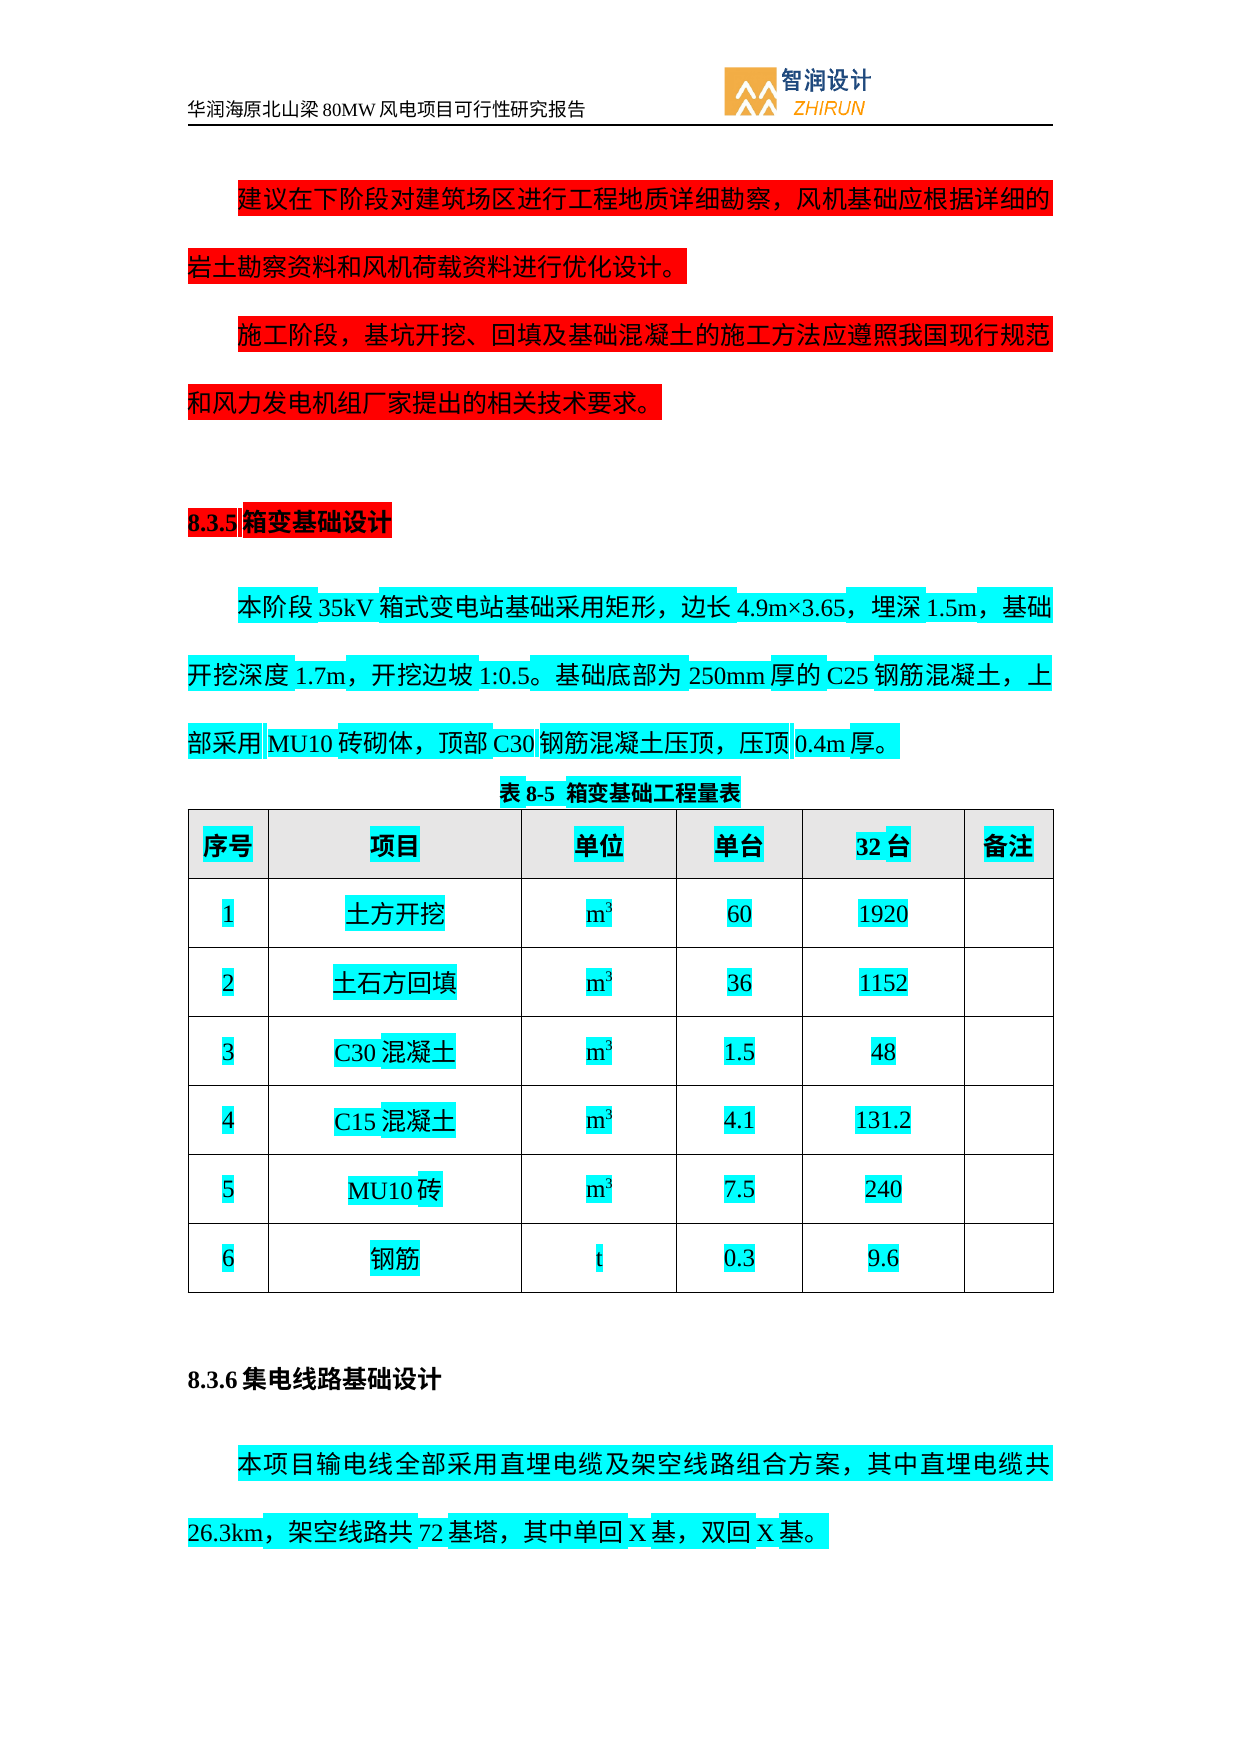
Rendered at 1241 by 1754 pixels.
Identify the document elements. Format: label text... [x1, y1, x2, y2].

title 8.3.6集电线路基础设计 [187, 1344, 1053, 1412]
table_header 序号 [189, 810, 268, 878]
table_header 单位 [522, 810, 676, 878]
table_cell 2 [189, 948, 268, 1016]
table_cell 1152 [803, 948, 964, 1016]
table_cell 9.6 [803, 1224, 964, 1292]
table_cell [965, 879, 1053, 947]
picture [724, 65, 872, 117]
table_cell MU10砖 [269, 1155, 521, 1223]
table_cell 131.2 [803, 1086, 964, 1154]
table_cell 60 [677, 879, 802, 947]
table_cell 48 [803, 1017, 964, 1085]
table_cell 土石方回填 [269, 948, 521, 1016]
title 8.3.5箱变基础设计 [187, 486, 1053, 554]
table_cell 240 [803, 1155, 964, 1223]
table_cell [965, 1155, 1053, 1223]
table_cell 36 [677, 948, 802, 1016]
table_header 项目 [269, 810, 521, 878]
text 表8-5 箱变基础工程量表 [187, 775, 1053, 809]
table_cell 4.1 [677, 1086, 802, 1154]
table_cell 土方开挖 [269, 879, 521, 947]
table_cell [965, 1224, 1053, 1292]
table_cell 1920 [803, 879, 964, 947]
table_header 备注 [965, 810, 1053, 878]
table_cell 7.5 [677, 1155, 802, 1223]
table_cell 6 [189, 1224, 268, 1292]
table_cell 1.5 [677, 1017, 802, 1085]
table_header 32台 [803, 810, 964, 878]
table_header 单台 [677, 810, 802, 878]
text 施工阶段，基坑开挖、回填及基础混凝土的施工方法应遵照我国现行规范和风力发电机组厂家提出的相关技术要求。 [187, 300, 1053, 436]
table_cell m3 [522, 879, 676, 947]
table_cell m3 [522, 1017, 676, 1085]
table_cell t [522, 1224, 676, 1292]
text 本阶段35kV箱式变电站基础采用矩形，边长4.9m×3.65，埋深1.5m，基础开挖深度1.7m，开挖边坡1:0.5。基础底部为250mm厚的C25钢筋混凝土，上部采用MU10砖砌体，顶部C30钢筋混凝土压顶，压顶0.4m厚。 [187, 571, 1053, 775]
table_cell C15混凝土 [269, 1086, 521, 1154]
table_cell 3 [189, 1017, 268, 1085]
table_cell [965, 1086, 1053, 1154]
table_cell 4 [189, 1086, 268, 1154]
table_cell C30混凝土 [269, 1017, 521, 1085]
table_cell 5 [189, 1155, 268, 1223]
table_cell [965, 1017, 1053, 1085]
text 建议在下阶段对建筑场区进行工程地质详细勘察，风机基础应根据详细的岩土勘察资料和风机荷载资料进行优化设计。 [187, 164, 1053, 300]
table_cell [965, 948, 1053, 1016]
table_cell 0.3 [677, 1224, 802, 1292]
table_cell m3 [522, 1155, 676, 1223]
table_cell m3 [522, 1086, 676, 1154]
table_cell m3 [522, 948, 676, 1016]
table_cell 钢筋 [269, 1224, 521, 1292]
text 本项目输电线全部采用直埋电缆及架空线路组合方案，其中直埋电缆共26.3km，架空线路共72基塔，其中单回X基，双回X基。 [187, 1429, 1053, 1564]
table_cell 1 [189, 879, 268, 947]
